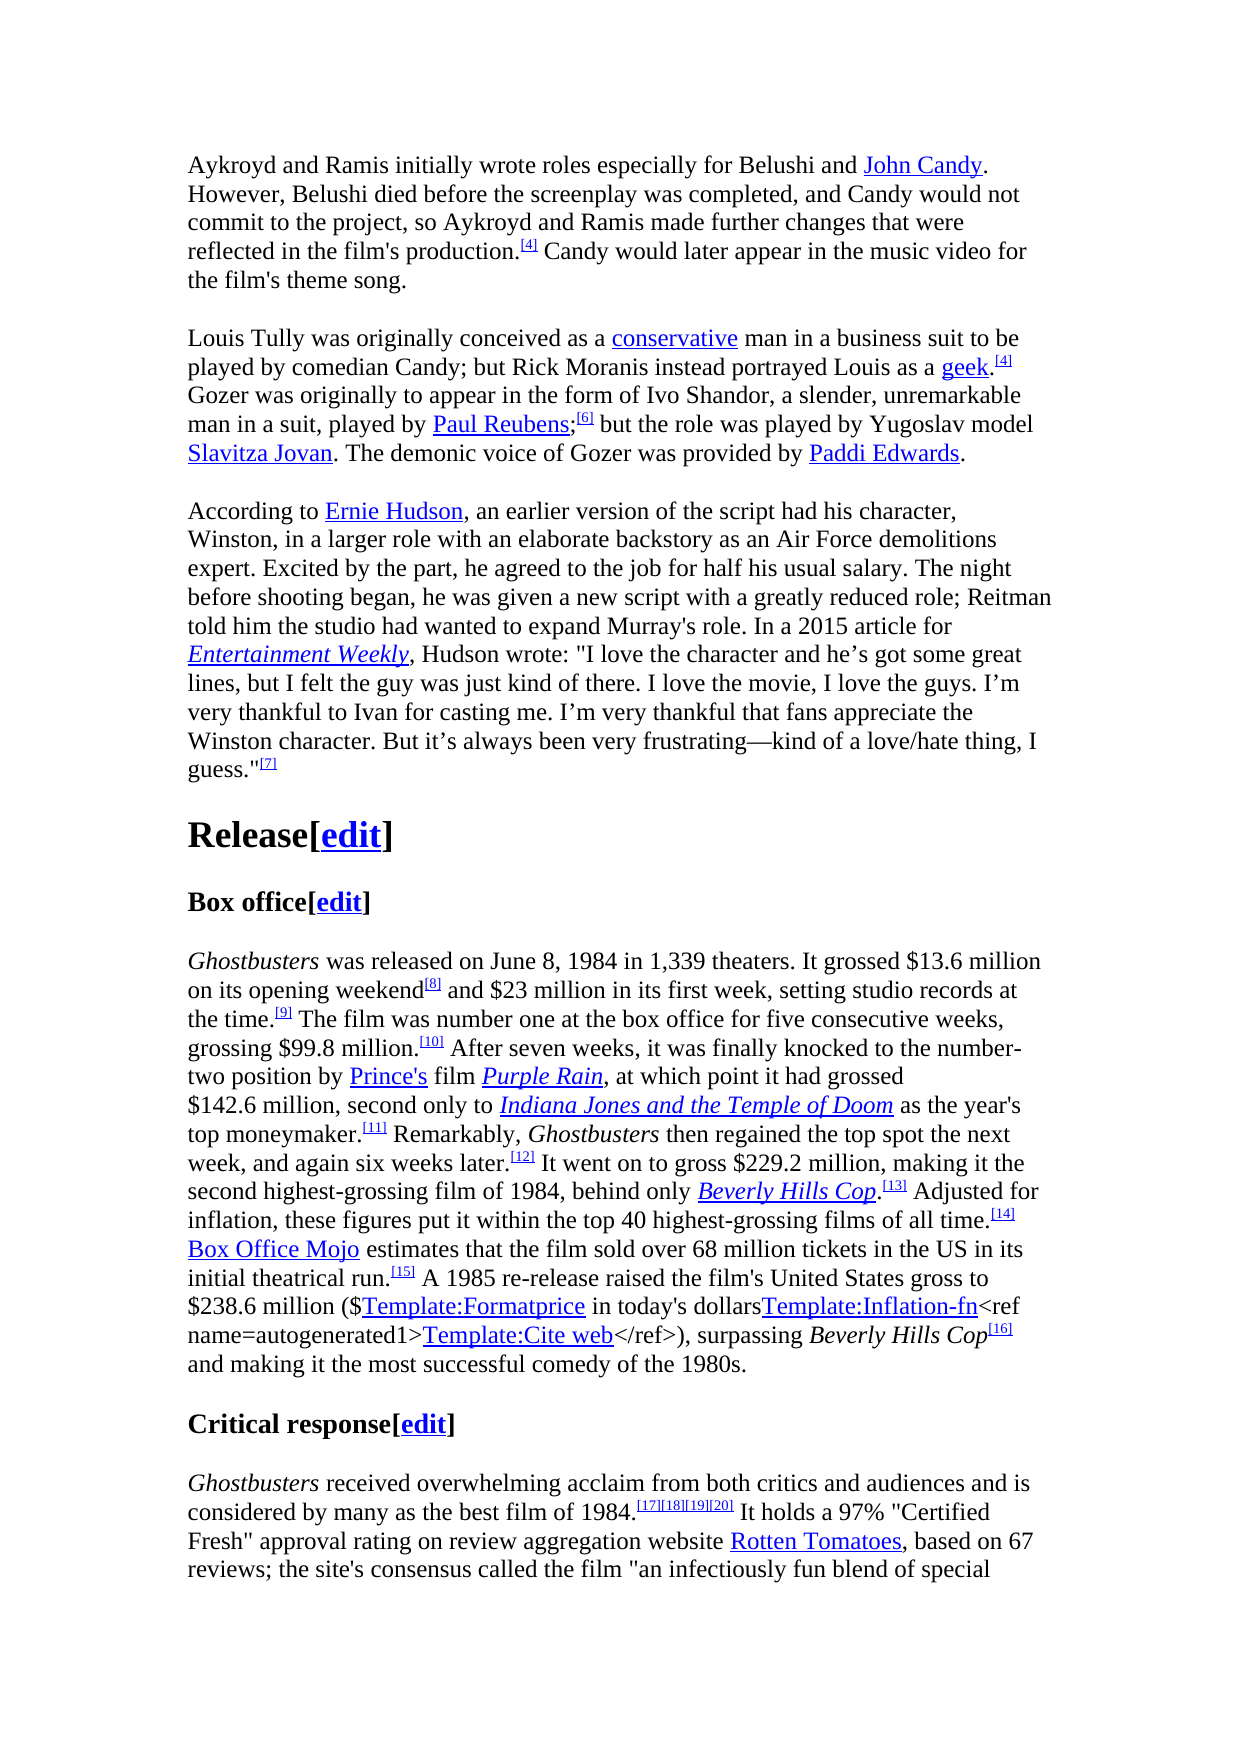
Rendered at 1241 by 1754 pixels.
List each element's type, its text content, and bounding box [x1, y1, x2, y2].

text According to Ernie Hudson, an earlier version of the script had his character, Winston, in a larger role with an elaborate backstory as an Air Force demolitions expert. Excited by the part, he agreed to the job for half his usual salary. The night before shooting began, he was given a new script with a greatly reduced role; Reitman told him the studio had wanted to expand Murray's role. In a 2015 article for Entertainment Weekly, Hudson wrote: "I love the character and he’s got some great lines, but I felt the guy was just kind of there. I love the movie, I love the guys. I’m very thankful to Ivan for casting me. I’m very thankful that fans appreciate the Winston character. But it’s always been very frustrating—kind of a love/hate thing, I guess."[7] [187, 496, 1053, 783]
text Ghostbusters was released on June 8, 1984 in 1,339 theaters. It grossed $13.6 million on its opening weekend[8] and $23 million in its first week, setting studio records at the time.[9] The film was number one at the box office for five consecutive weeks, grossing $99.8 million.[10] After seven weeks, it was finally knocked to the number-two position by Prince's film Purple Rain, at which point it had grossed $142.6 million, second only to Indiana Jones and the Temple of Doom as the year's top moneymaker.[11] Remarkably, Ghostbusters then regained the top spot the next week, and again six weeks later.[12] It went on to gross $229.2 million, making it the second highest-grossing film of 1984, behind only Beverly Hills Cop.[13] Adjusted for inflation, these figures put it within the top 40 highest-grossing films of all time.[14] Box Office Mojo estimates that the film sold over 68 million tickets in the US in its initial theatrical run.[15] A 1985 re-release raised the film's United States gross to $238.6 million ($Template:Formatprice in today's dollarsTemplate:Inflation-fn<ref name=autogenerated1>Template:Cite web</ref>), surpassing Beverly Hills Cop[16] and making it the most successful comedy of the 1980s. [187, 946, 1053, 1378]
subtitle Release[edit] [187, 812, 1053, 856]
subtitle Box office[edit] [187, 885, 1053, 917]
text Louis Tully was originally conceived as a conservative man in a business suit to be played by comedian Candy; but Rick Moranis instead portrayed Louis as a geek.[4] Gozer was originally to appear in the form of Ivo Shandor, a slender, unremarkable man in a suit, played by Paul Reubens;[6] but the role was played by Yugoslav model Slavitza Jovan. The demonic voice of Gozer was provided by Paddi Edwards. [187, 323, 1053, 467]
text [187, 1468, 1053, 1583]
text Aykroyd and Ramis initially wrote roles especially for Belushi and John Candy. However, Belushi died before the screenplay was completed, and Candy would not commit to the project, so Aykroyd and Ramis made further changes that were reflected in the film's production.[4] Candy would later appear in the music video for the film's theme song. [187, 150, 1053, 294]
subtitle Critical response[edit] [187, 1407, 1053, 1439]
